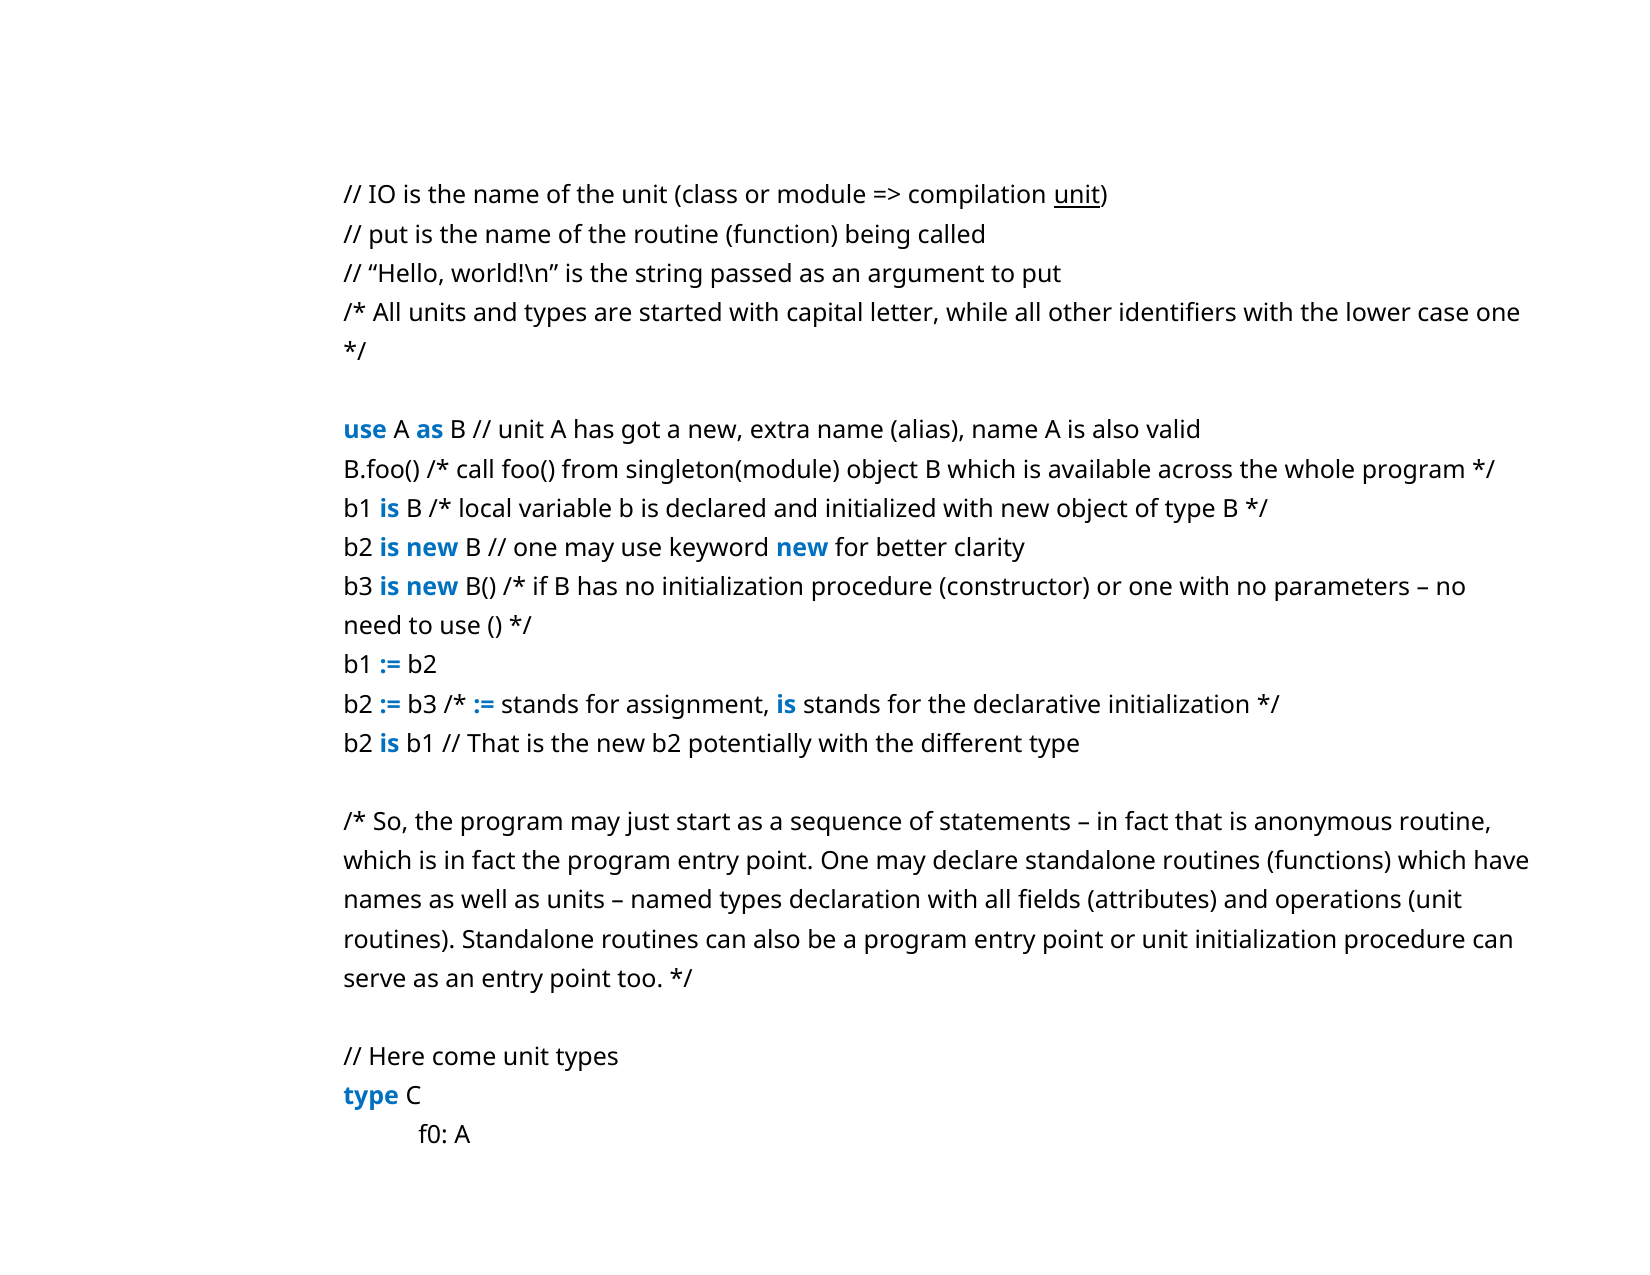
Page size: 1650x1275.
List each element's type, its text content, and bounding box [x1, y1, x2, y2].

list /* So, the program may just start as a sequence of statements – in fact that is anonymous routine, which is in fact the program entry point. One may declare standalone routines (functions) which have names as well as units – named types declaration with all fields (attributes) and operations (unit routines). Standalone routines can also be a program entry point or unit initialization procedure can serve as an entry point too. */ [343, 804, 1532, 994]
list use A as B // unit A has got a new, extra name (alias), name A is also valid [343, 412, 1532, 446]
list f0: A [343, 1117, 1532, 1151]
list // put is the name of the routine (function) being called [343, 216, 1532, 250]
list B.foo() /* call foo() from singleton(module) object B which is available across the whole program */ [343, 451, 1532, 485]
list b2 := b3 /* := stands for assignment, is stands for the declarative initialization */ [343, 686, 1532, 720]
list // Here come unit types [343, 1039, 1532, 1073]
list b3 is new B() /* if B has no initialization procedure (constructor) or one with no parameters – no need to use () */ [343, 569, 1532, 642]
list b2 is b1 // That is the new b2 potentially with the different type [343, 726, 1532, 759]
list b1 := b2 [343, 647, 1532, 681]
list /* All units and types are started with capital letter, while all other identifiers with the lower case one */ [343, 295, 1532, 368]
list b2 is new B // one may use keyword new for better clarity [343, 530, 1532, 564]
list type C [343, 1078, 1532, 1112]
list b1 is B /* local variable b is declared and initialized with new object of type B */ [343, 491, 1532, 524]
list // “Hello, world!\n” is the string passed as an argument to put [343, 256, 1532, 289]
list // IO is the name of the unit (class or module => compilation unit) [343, 177, 1532, 211]
